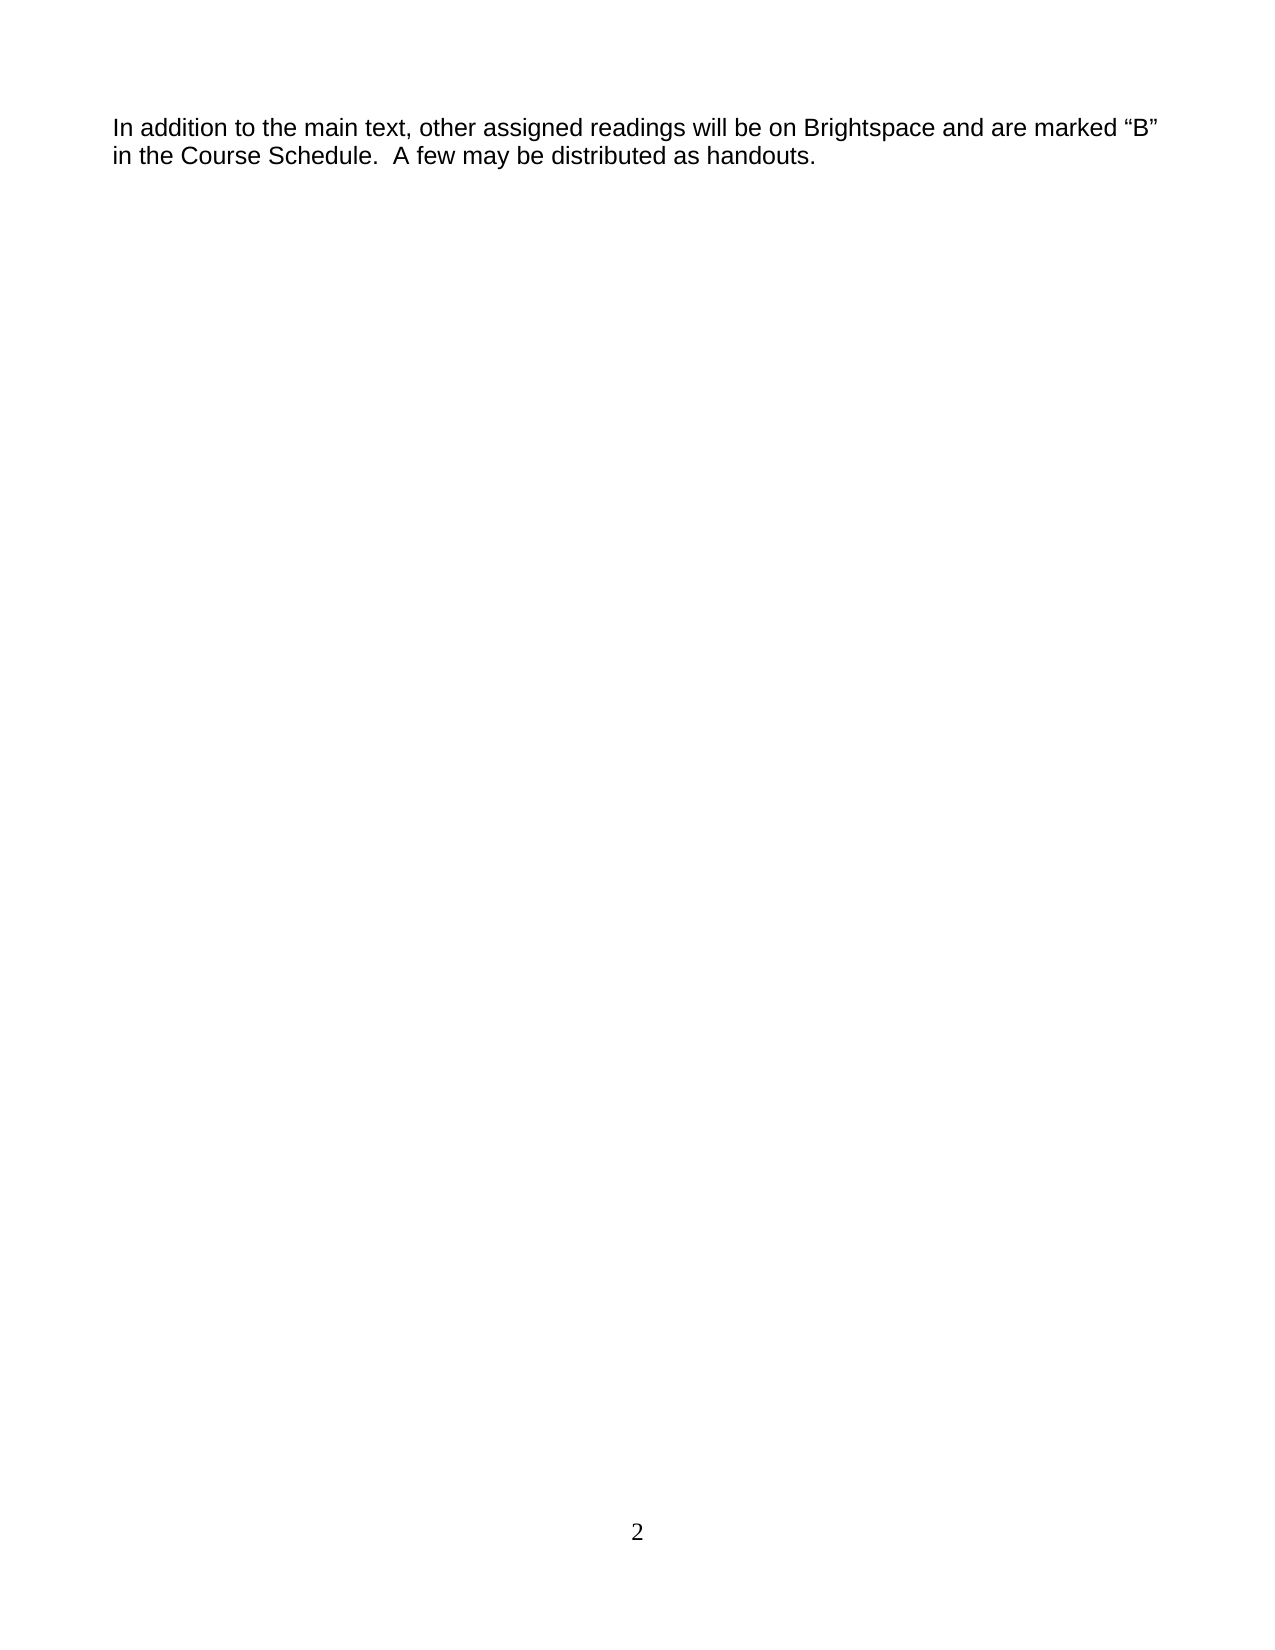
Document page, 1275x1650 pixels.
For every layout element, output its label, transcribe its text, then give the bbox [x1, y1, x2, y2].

text In addition to the main text, other assigned readings will be on Brightspace and are marked “B” in the Course Schedule. A few may be distributed as handouts. [112, 112, 1162, 170]
